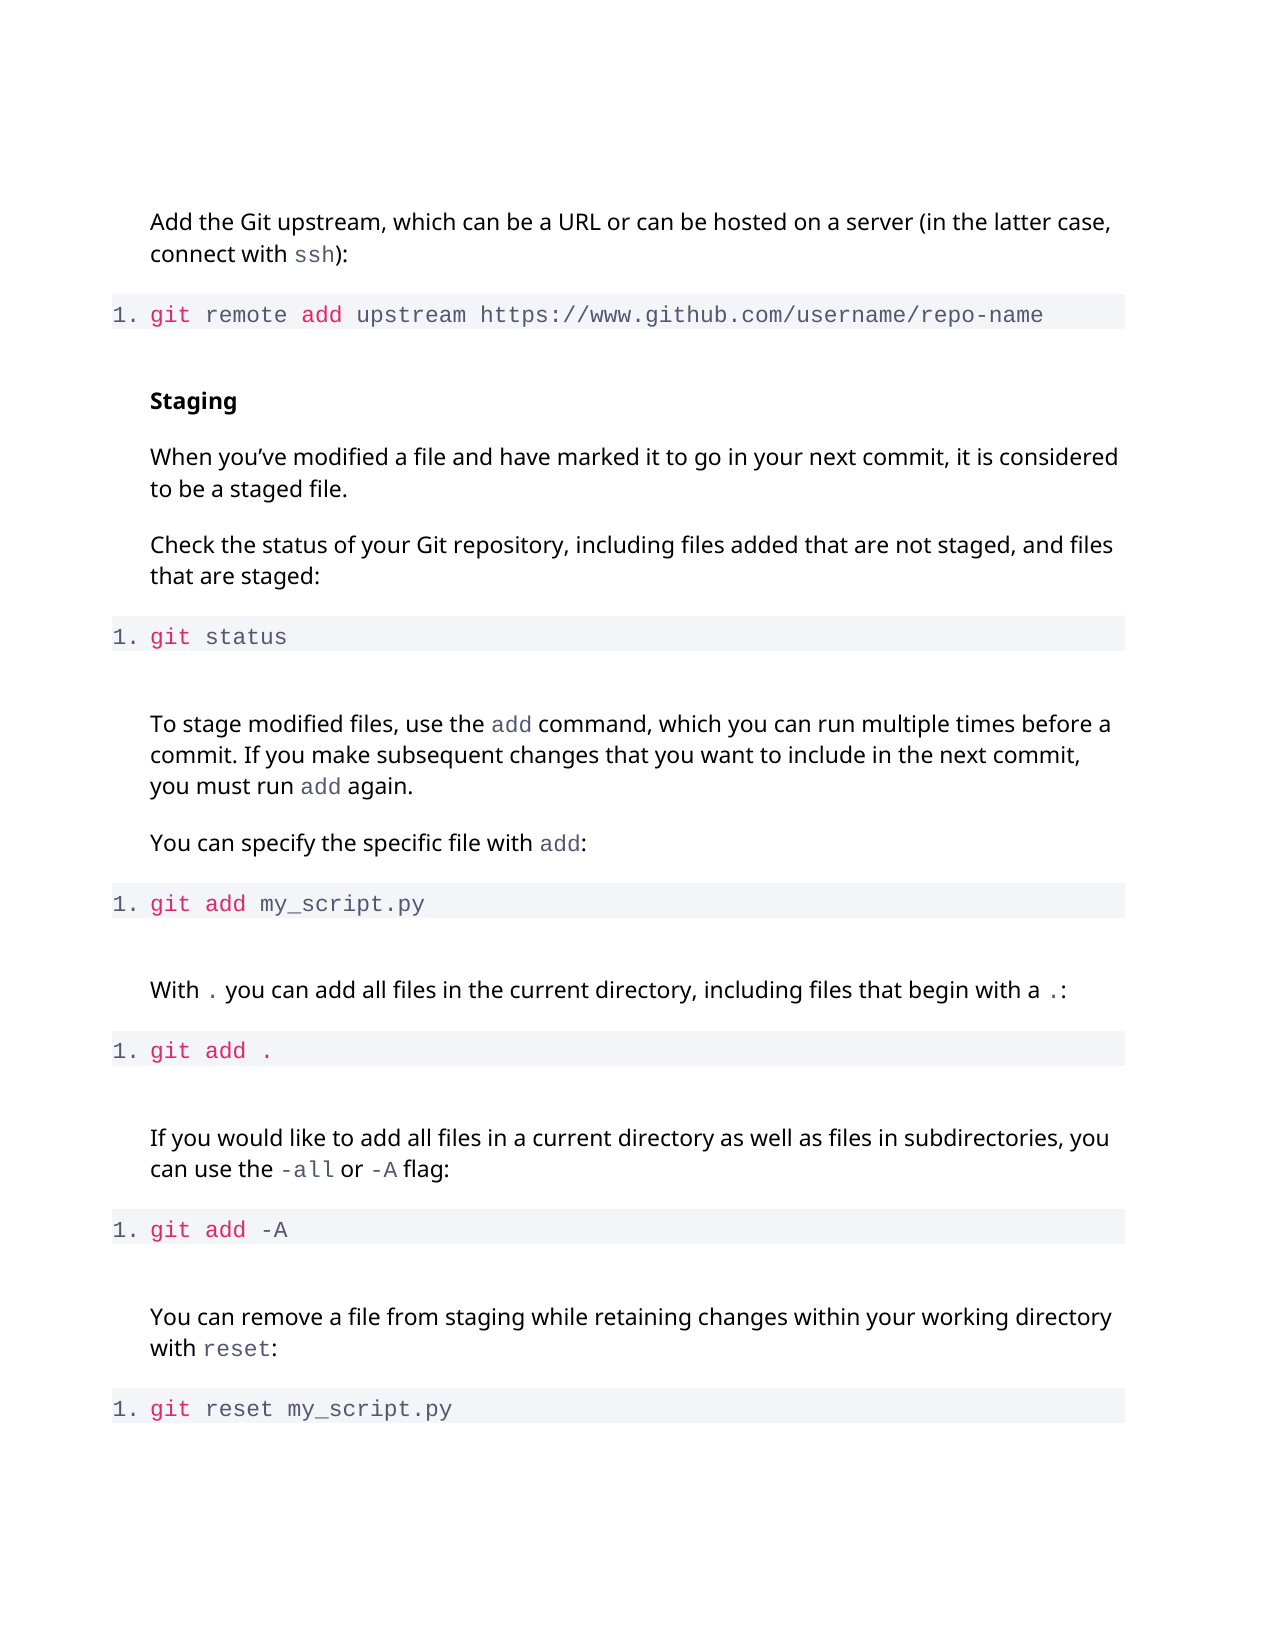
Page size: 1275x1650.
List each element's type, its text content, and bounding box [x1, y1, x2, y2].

list git add -A [112, 1209, 1125, 1244]
text With . you can add all files in the current directory, including files that begin with a .: [150, 974, 1125, 1006]
list git add . [112, 1031, 1125, 1066]
text To stage modified files, use the add command, which you can run multiple times before a commit. If you make subsequent changes that you want to include in the next commit, you must run add again. [150, 708, 1125, 802]
text If you would like to add all files in a current directory as well as files in subdirectories, you can use the -all or -A flag: [150, 1122, 1125, 1184]
text Check the status of your Git repository, including files added that are not staged, and files that are staged: [150, 529, 1125, 591]
text You can specify the specific file with add: [150, 827, 1125, 858]
text You can remove a file from staging while retaining changes within your working directory with reset: [150, 1301, 1125, 1363]
text When you’ve modified a file and have marked it to go in your next commit, it is considered to be a staged file. [150, 441, 1125, 504]
text Staging [150, 385, 1125, 416]
text Add the Git upstream, which can be a URL or can be hosted on a server (in the latter case, connect with ssh): [150, 206, 1125, 269]
list git remote add upstream https://www.github.com/username/repo-name [112, 294, 1125, 329]
list git reset my_script.py [112, 1388, 1125, 1423]
list git status [112, 616, 1125, 651]
list git add my_script.py [112, 883, 1125, 918]
